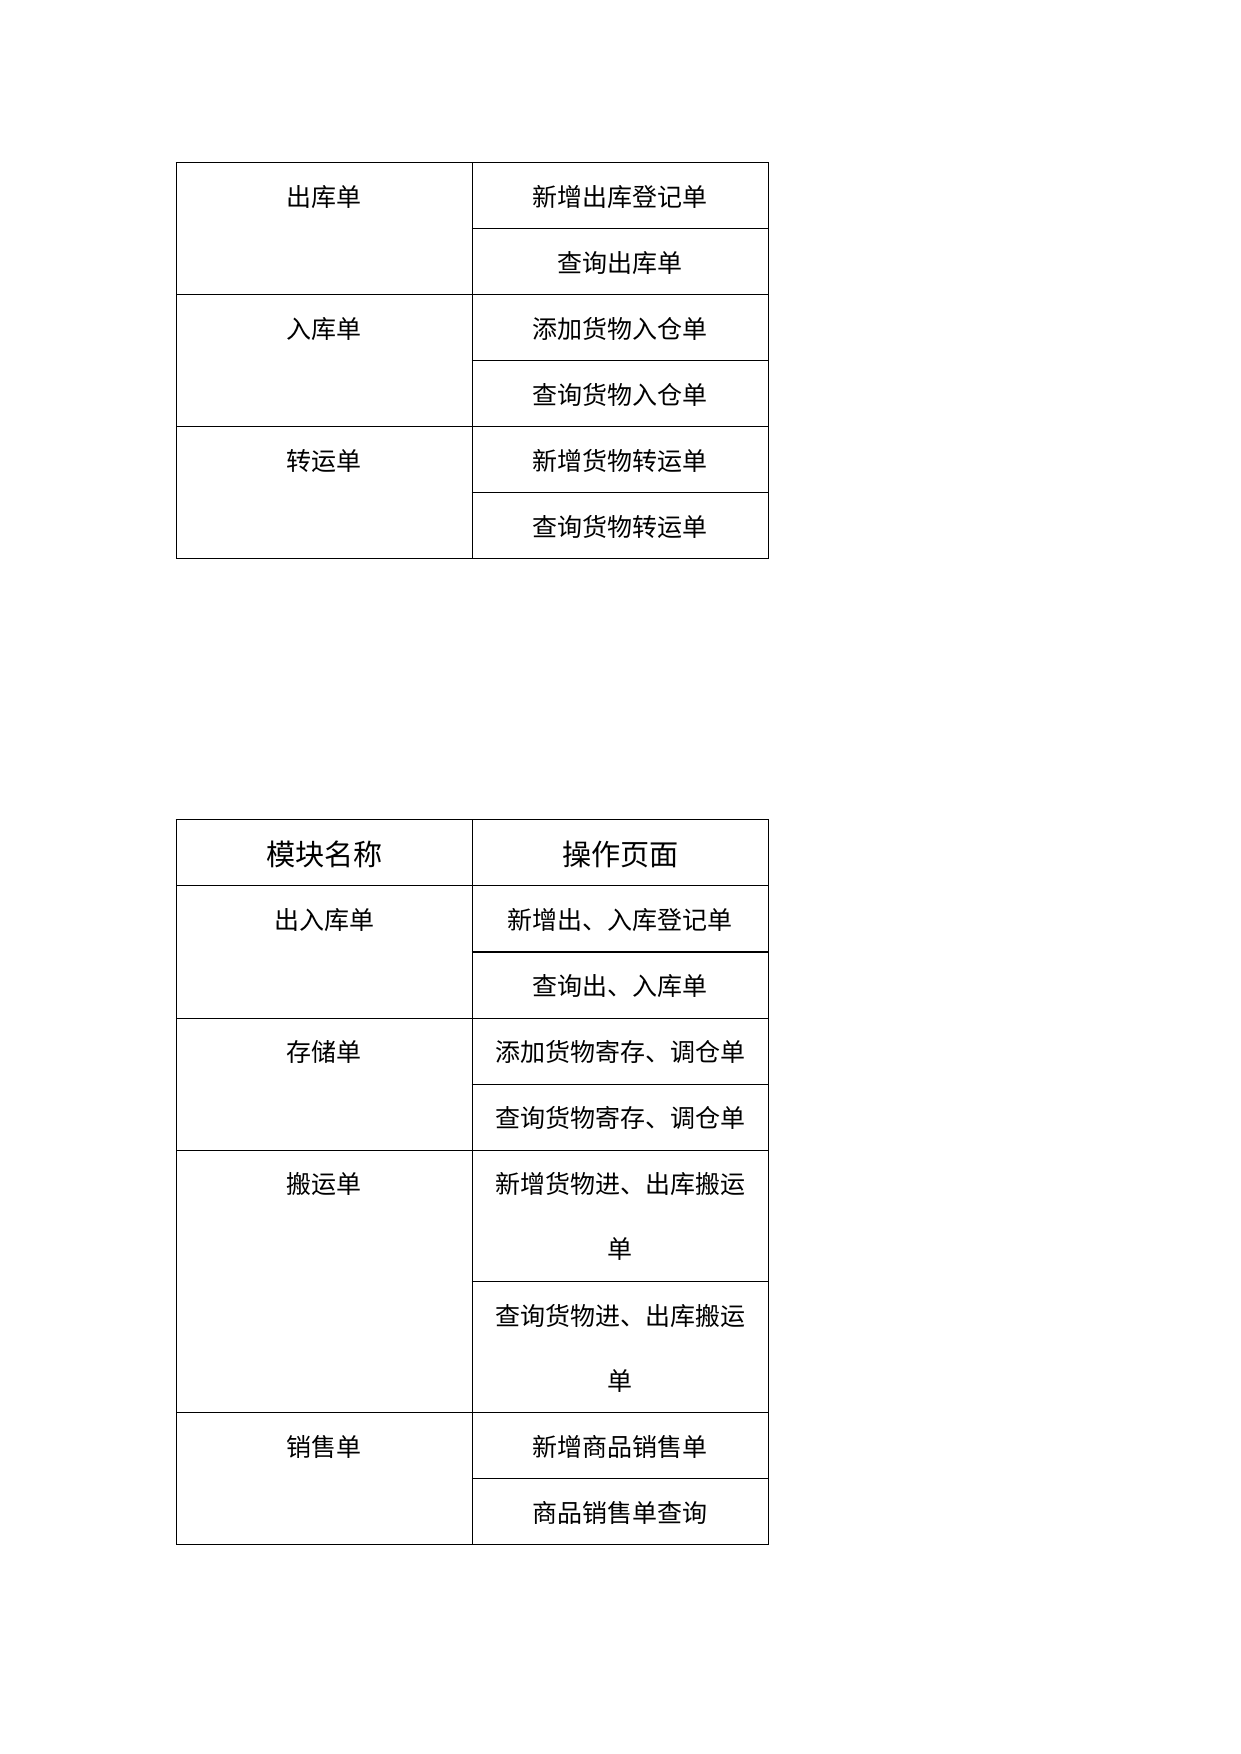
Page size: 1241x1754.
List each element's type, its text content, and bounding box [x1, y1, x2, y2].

table_cell 存储单 [177, 1019, 472, 1149]
table_cell 新增商品销售单 [473, 1413, 768, 1478]
table_header 操作页面 [473, 820, 768, 885]
table_cell 查询货物进、出库搬运单 [473, 1282, 768, 1412]
table_cell 添加货物入仓单 [473, 295, 768, 360]
table_header 模块名称 [177, 820, 472, 885]
table_cell 出库单 [177, 163, 472, 294]
table_cell 新增出、入库登记单 [473, 886, 768, 951]
table_cell 查询货物寄存、调仓单 [473, 1085, 768, 1149]
table_cell 添加货物寄存、调仓单 [473, 1019, 768, 1083]
table_cell 新增货物转运单 [473, 427, 768, 492]
table_cell 查询货物入仓单 [473, 361, 768, 426]
table_cell 出入库单 [177, 886, 472, 1017]
table_cell 查询货物转运单 [473, 493, 768, 558]
table_cell 转运单 [177, 427, 472, 558]
table_cell 商品销售单查询 [473, 1479, 768, 1544]
table_cell 查询出、入库单 [473, 953, 768, 1017]
table_cell 销售单 [177, 1413, 472, 1544]
table_cell 搬运单 [177, 1151, 472, 1412]
table_cell 新增出库登记单 [473, 163, 768, 228]
table_cell 查询出库单 [473, 229, 768, 294]
table_cell 入库单 [177, 295, 472, 426]
table_cell 新增货物进、出库搬运单 [473, 1151, 768, 1281]
